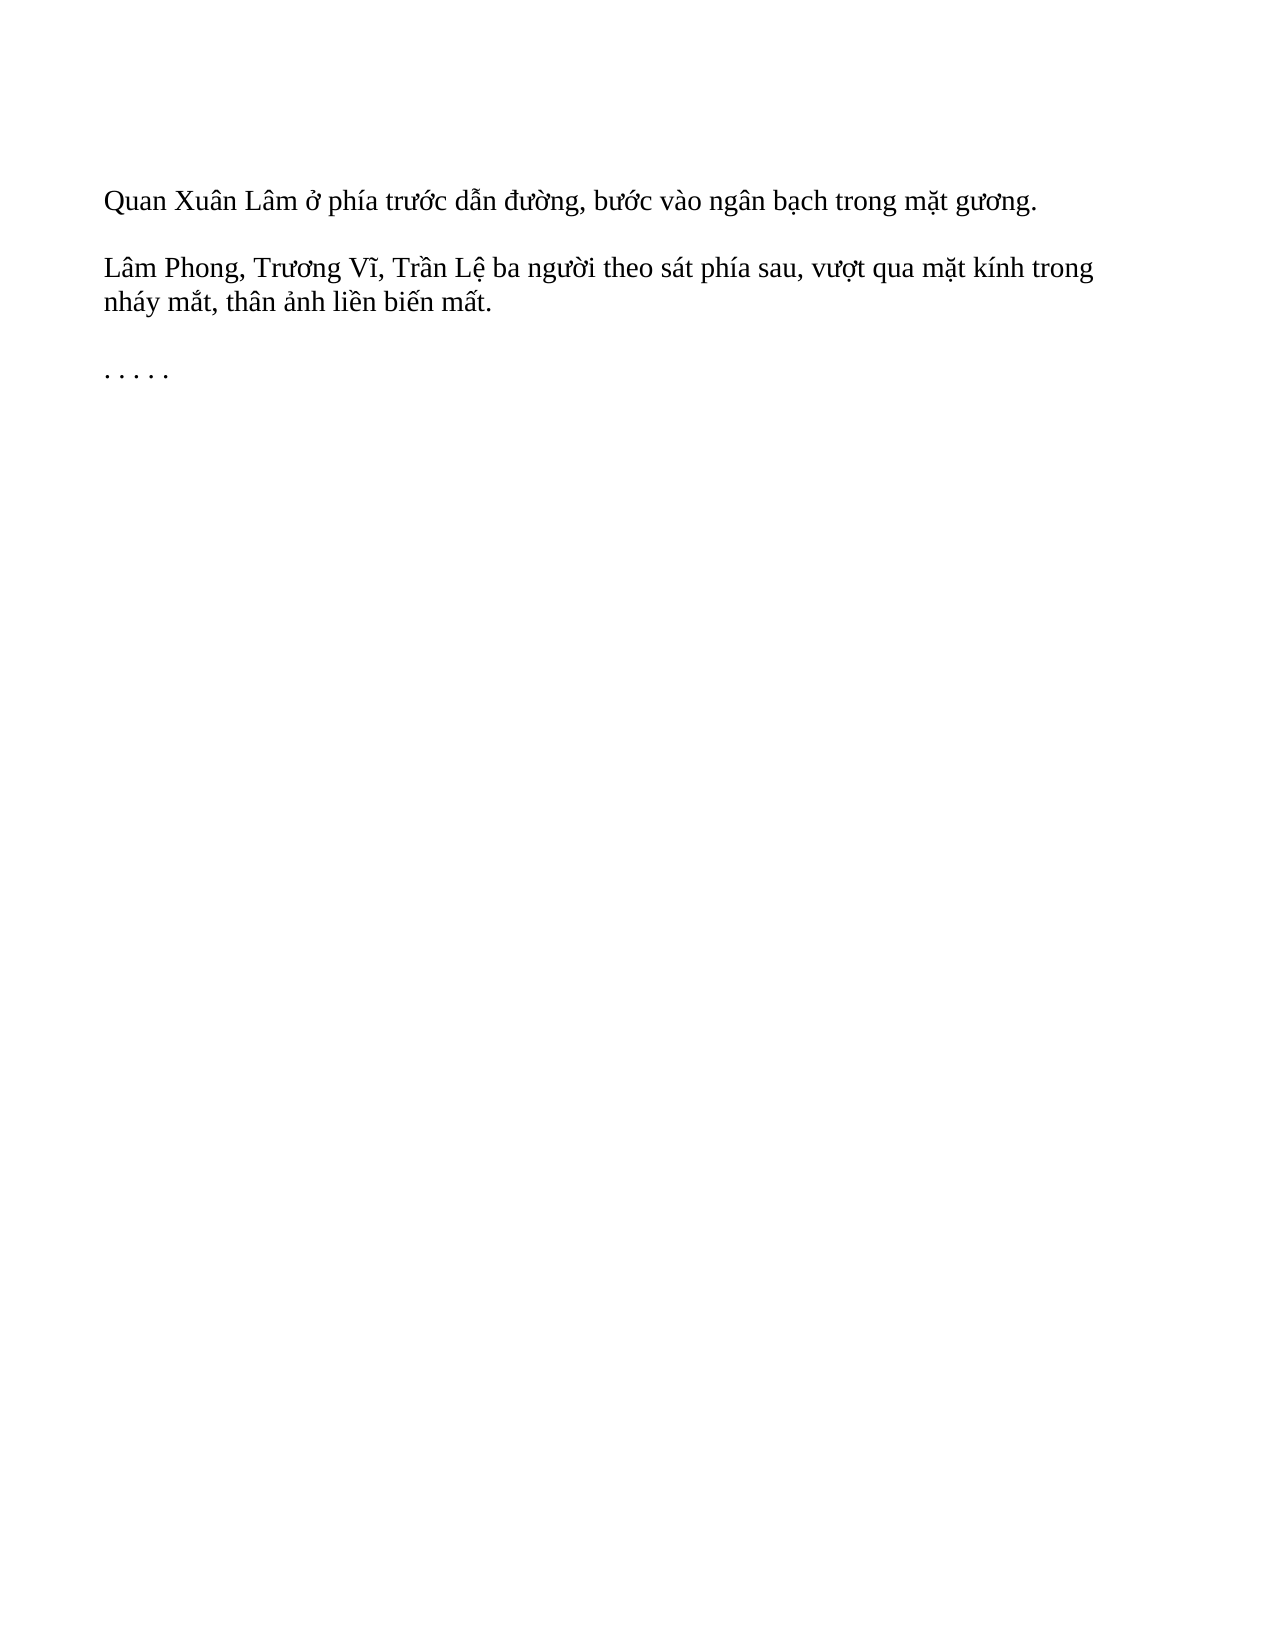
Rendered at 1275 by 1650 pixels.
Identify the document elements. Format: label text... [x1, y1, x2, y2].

text Lâm Phong, Trương Vĩ, Trần Lệ ba người theo sát phía sau, vượt qua mặt kính trong nháy mắt, thân ảnh liền biến mất. [103, 251, 1152, 318]
text . . . . . [103, 351, 1152, 385]
text Quan Xuân Lâm ở phía trước dẫn đường, bước vào ngân bạch trong mặt gương. [103, 183, 1152, 217]
